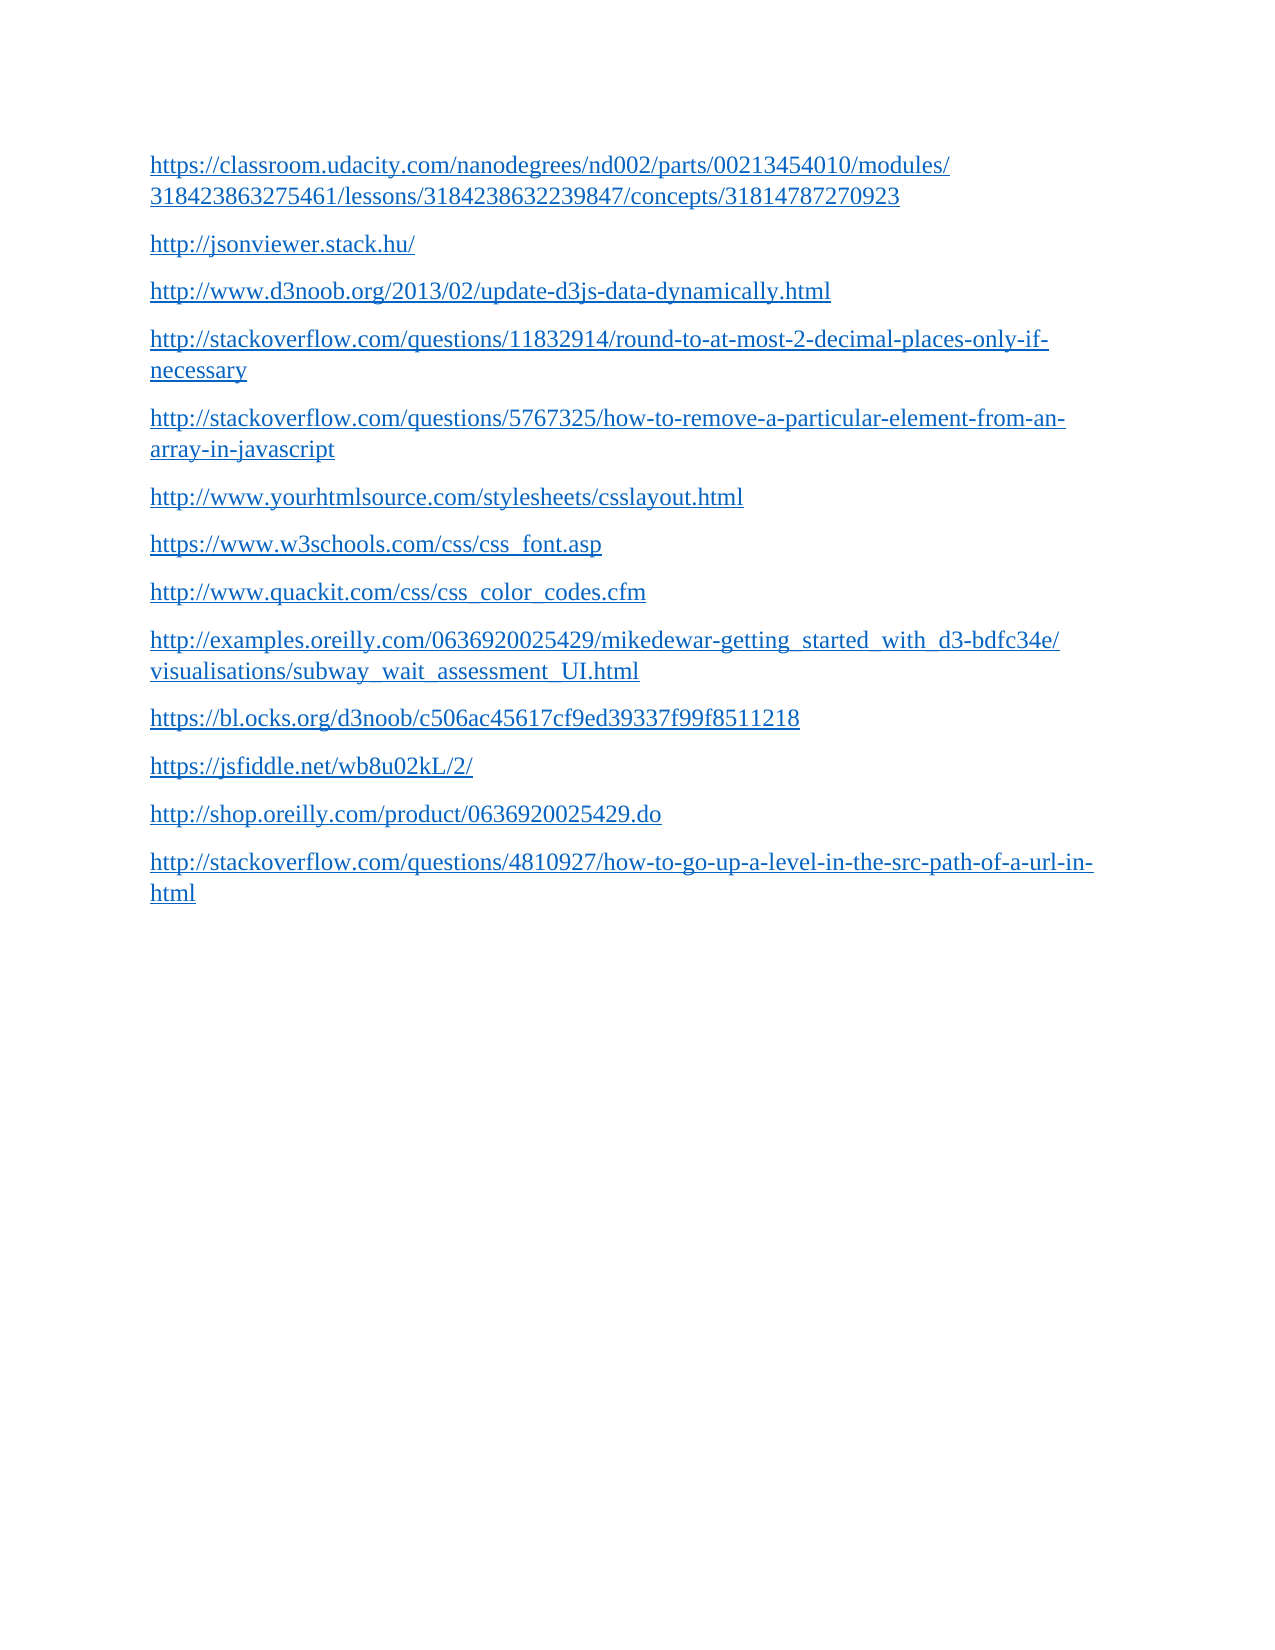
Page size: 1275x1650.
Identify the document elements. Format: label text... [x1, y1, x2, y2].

text http://www.quackit.com/css/css_color_codes.cfm [150, 577, 1125, 606]
text http://www.d3noob.org/2013/02/update-d3js-data-dynamically.html [150, 276, 1125, 305]
text https://bl.ocks.org/d3noob/c506ac45617cf9ed39337f99f8511218 [150, 703, 1125, 732]
text https://classroom.udacity.com/nanodegrees/nd002/parts/00213454010/modules/318423863275461/lessons/3184238632239847/concepts/31814787270923 [150, 150, 1125, 210]
text https://jsfiddle.net/wb8u02kL/2/ [150, 751, 1125, 780]
text http://stackoverflow.com/questions/11832914/round-to-at-most-2-decimal-places-only-if-necessary [150, 324, 1125, 384]
text http://stackoverflow.com/questions/4810927/how-to-go-up-a-level-in-the-src-path-of-a-url-in-html [150, 847, 1125, 906]
text http://jsonviewer.stack.hu/ [150, 229, 1125, 257]
text http://www.yourhtmlsource.com/stylesheets/csslayout.html [150, 482, 1125, 510]
text http://shop.oreilly.com/product/0636920025429.do [150, 799, 1125, 828]
text https://www.w3schools.com/css/css_font.asp [150, 529, 1125, 558]
text http://stackoverflow.com/questions/5767325/how-to-remove-a-particular-element-from-an-array-in-javascript [150, 403, 1125, 463]
text http://examples.oreilly.com/0636920025429/mikedewar-getting_started_with_d3-bdfc34e/visualisations/subway_wait_assessment_UI.html [150, 625, 1125, 684]
